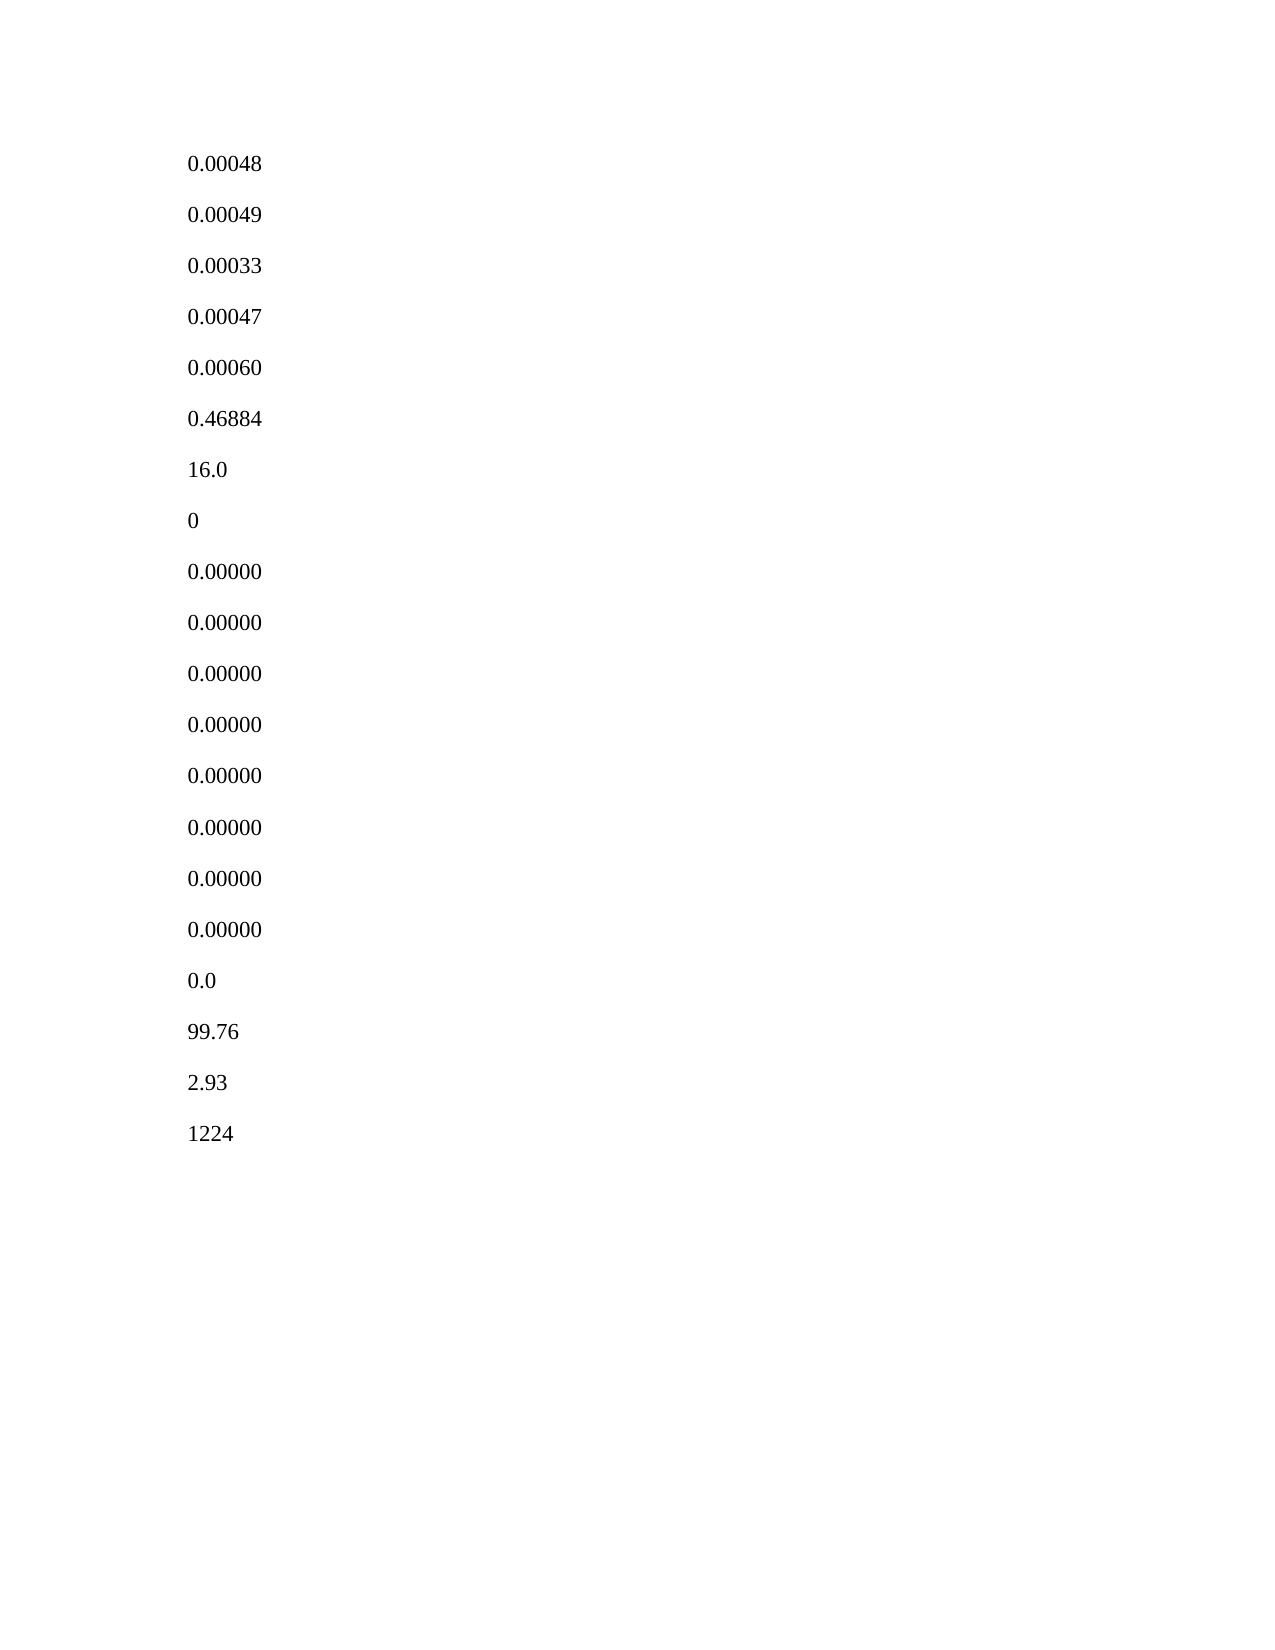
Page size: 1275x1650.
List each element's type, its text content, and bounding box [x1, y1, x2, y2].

table_cell 0.46884 [176, 405, 1076, 456]
table_cell 0.00000 [176, 660, 1076, 711]
table_cell 0 [176, 507, 1076, 558]
table_cell 0.00033 [176, 252, 1076, 303]
table_cell 16.0 [176, 456, 1076, 507]
table_cell 0.00000 [176, 558, 1076, 609]
table_cell 0.00000 [176, 609, 1076, 660]
table_cell 0.00048 [176, 150, 1076, 201]
table_cell 0.00000 [176, 763, 1076, 813]
table_cell 1224 [176, 1120, 1076, 1171]
table_cell 0.00049 [176, 201, 1076, 252]
table_cell 0.00047 [176, 303, 1076, 354]
table_cell 0.00000 [176, 814, 1076, 864]
table_cell 0.00060 [176, 354, 1076, 405]
table_cell 0.00000 [176, 916, 1076, 967]
table_cell 0.00000 [176, 711, 1076, 762]
table_cell 99.76 [176, 1018, 1076, 1069]
table_cell 2.93 [176, 1069, 1076, 1120]
table_cell 0.00000 [176, 865, 1076, 916]
table_cell 0.0 [176, 967, 1076, 1018]
